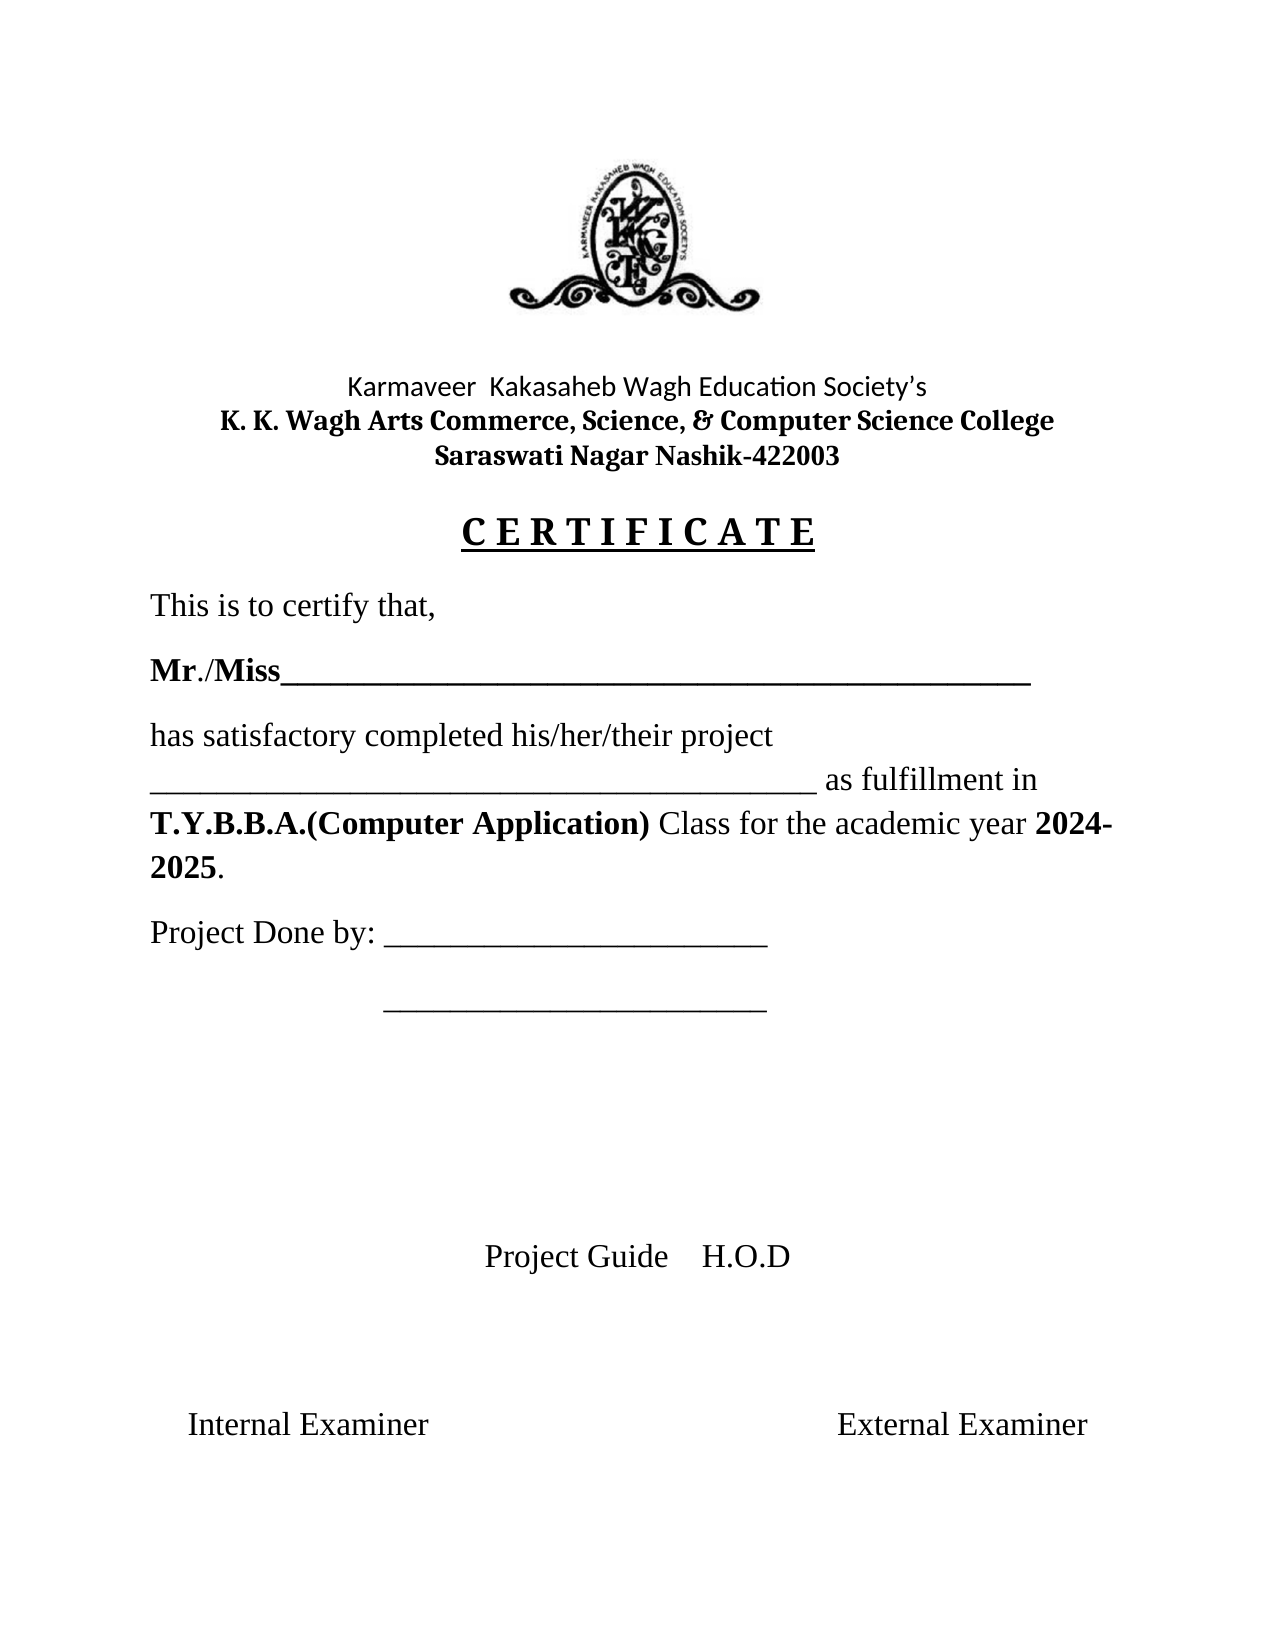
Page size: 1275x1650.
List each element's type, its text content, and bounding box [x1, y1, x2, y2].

text has satisfactory completed his/her/their project ________________________________________ as fulfillment in T.Y.B.B.A.(Computer Application) Class for the academic year 2024-2025. [150, 715, 1125, 886]
picture [500, 150, 775, 344]
text Mr./Miss_____________________________________________ [150, 650, 1125, 688]
text C E R T I F I C A T E [150, 506, 1125, 557]
text Internal Examiner External Examiner [150, 1405, 1125, 1443]
text _______________________ [150, 977, 1125, 1015]
text Project Done by: _______________________ [150, 912, 1125, 950]
text Project Guide H.O.D [150, 1237, 1125, 1275]
text K. K. Wagh Arts Commerce, Science, & Computer Science College [150, 404, 1125, 438]
text This is to certify that, [150, 585, 1125, 623]
text Karmaveer Kakasaheb Wagh Education Society’s [150, 368, 1125, 404]
text Saraswati Nagar Nashik-422003 [150, 438, 1125, 472]
